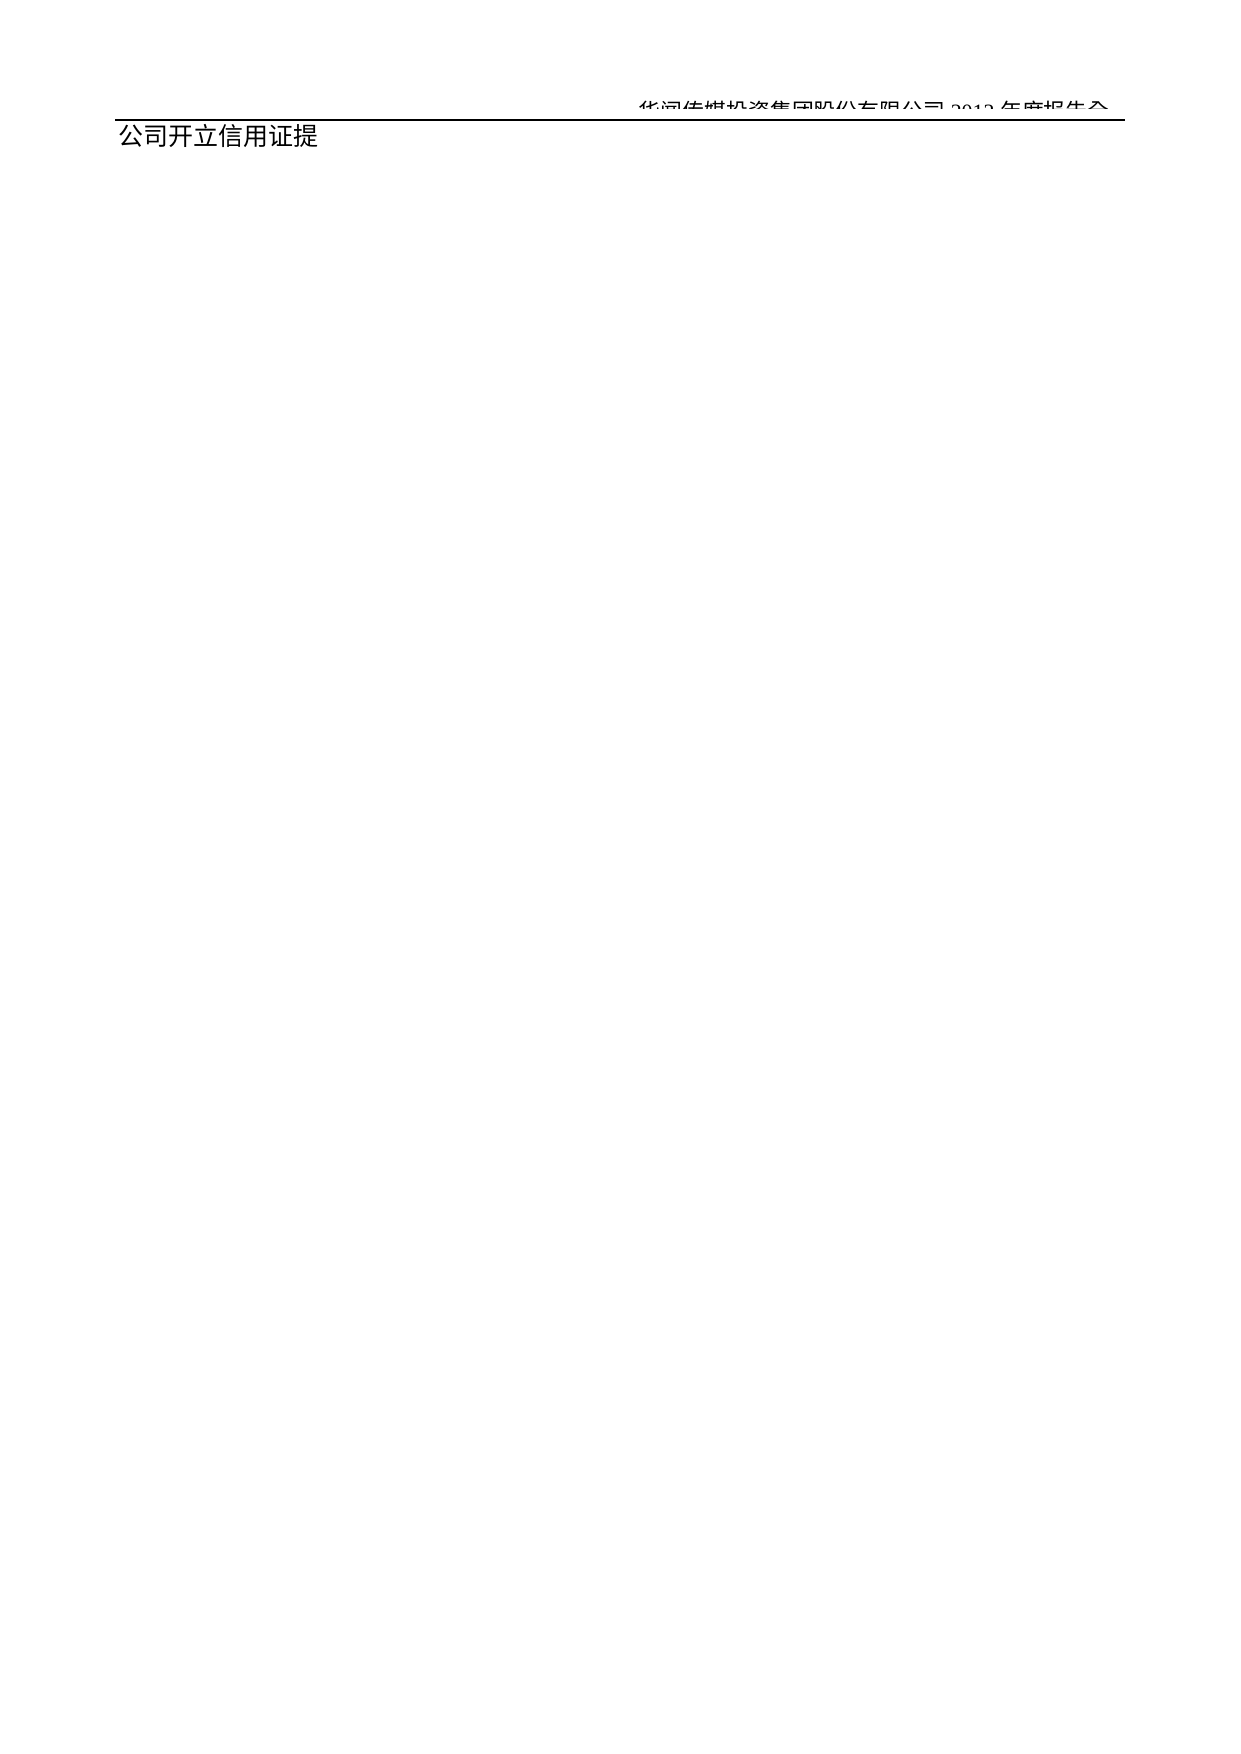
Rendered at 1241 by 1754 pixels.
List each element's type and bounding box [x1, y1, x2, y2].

subtitle [118, 119, 1123, 153]
